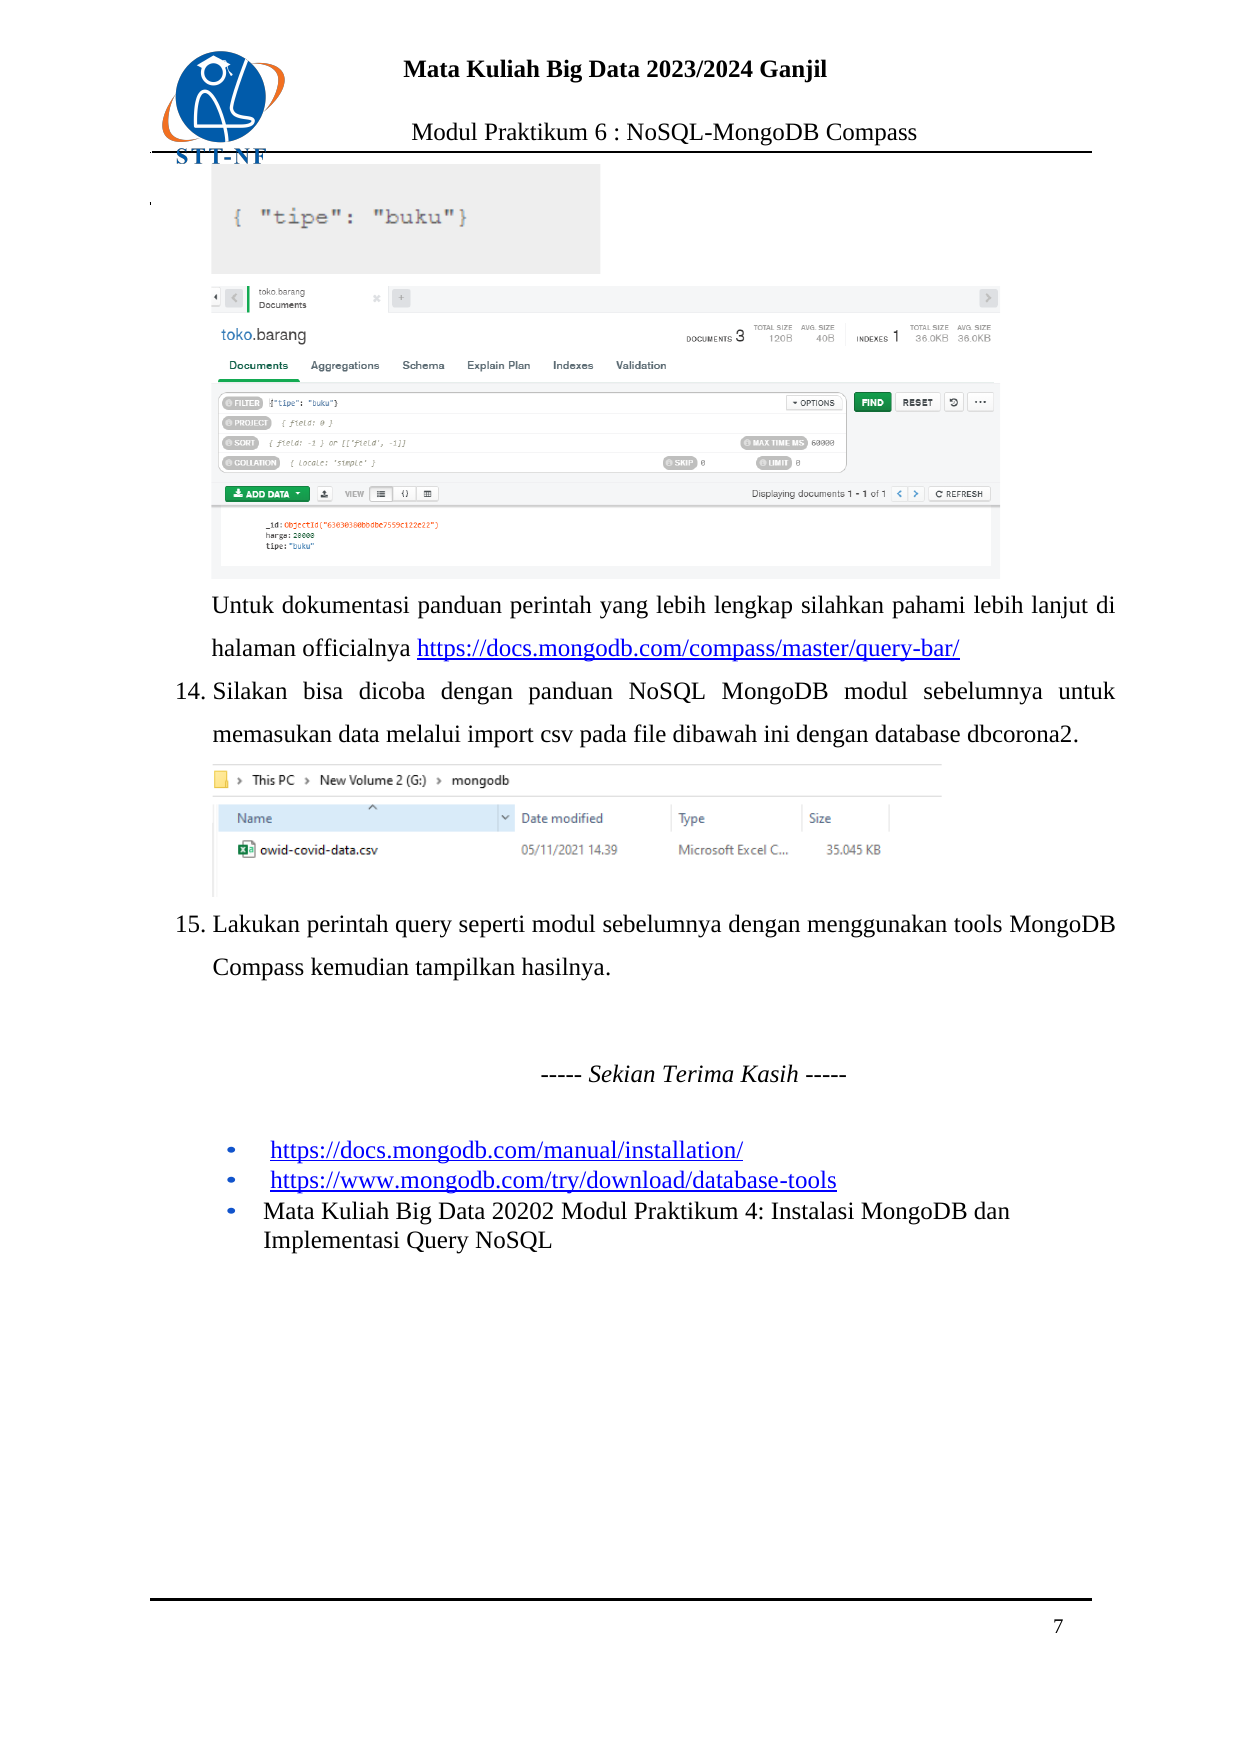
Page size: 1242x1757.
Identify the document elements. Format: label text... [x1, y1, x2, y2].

picture [212, 762, 942, 897]
picture [211, 286, 1001, 579]
list Silakan bisa dicoba dengan panduan NoSQL MongoDB modul sebelumnya untuk memasukan data melalui import csv pada file dibawah ini dengan database dbcorona2. [175, 676, 1117, 748]
text Untuk dokumentasi panduan perintah yang lebih lengkap silahkan pahami lebih lanjut di halaman officialnya https://docs.mongodb.com/compass/master/query-bar/ [211, 590, 1117, 662]
text • Mata Kuliah Big Data 20202 Modul Praktikum 4: Instalasi MongoDB dan [225, 1196, 1117, 1224]
text • https://docs.mongodb.com/manual/installation/ [225, 1135, 1117, 1164]
text • https://www.mongodb.com/try/download/database-tools [225, 1165, 1117, 1194]
picture [157, 50, 601, 274]
list Lakukan perintah query seperti modul sebelumnya dengan menggunakan tools MongoDB Compass kemudian tampilkan hasilnya. [175, 909, 1117, 981]
text Implementasi Query NoSQL [263, 1225, 1117, 1254]
text ----- Sekian Terima Kasih ----- [540, 1059, 854, 1088]
